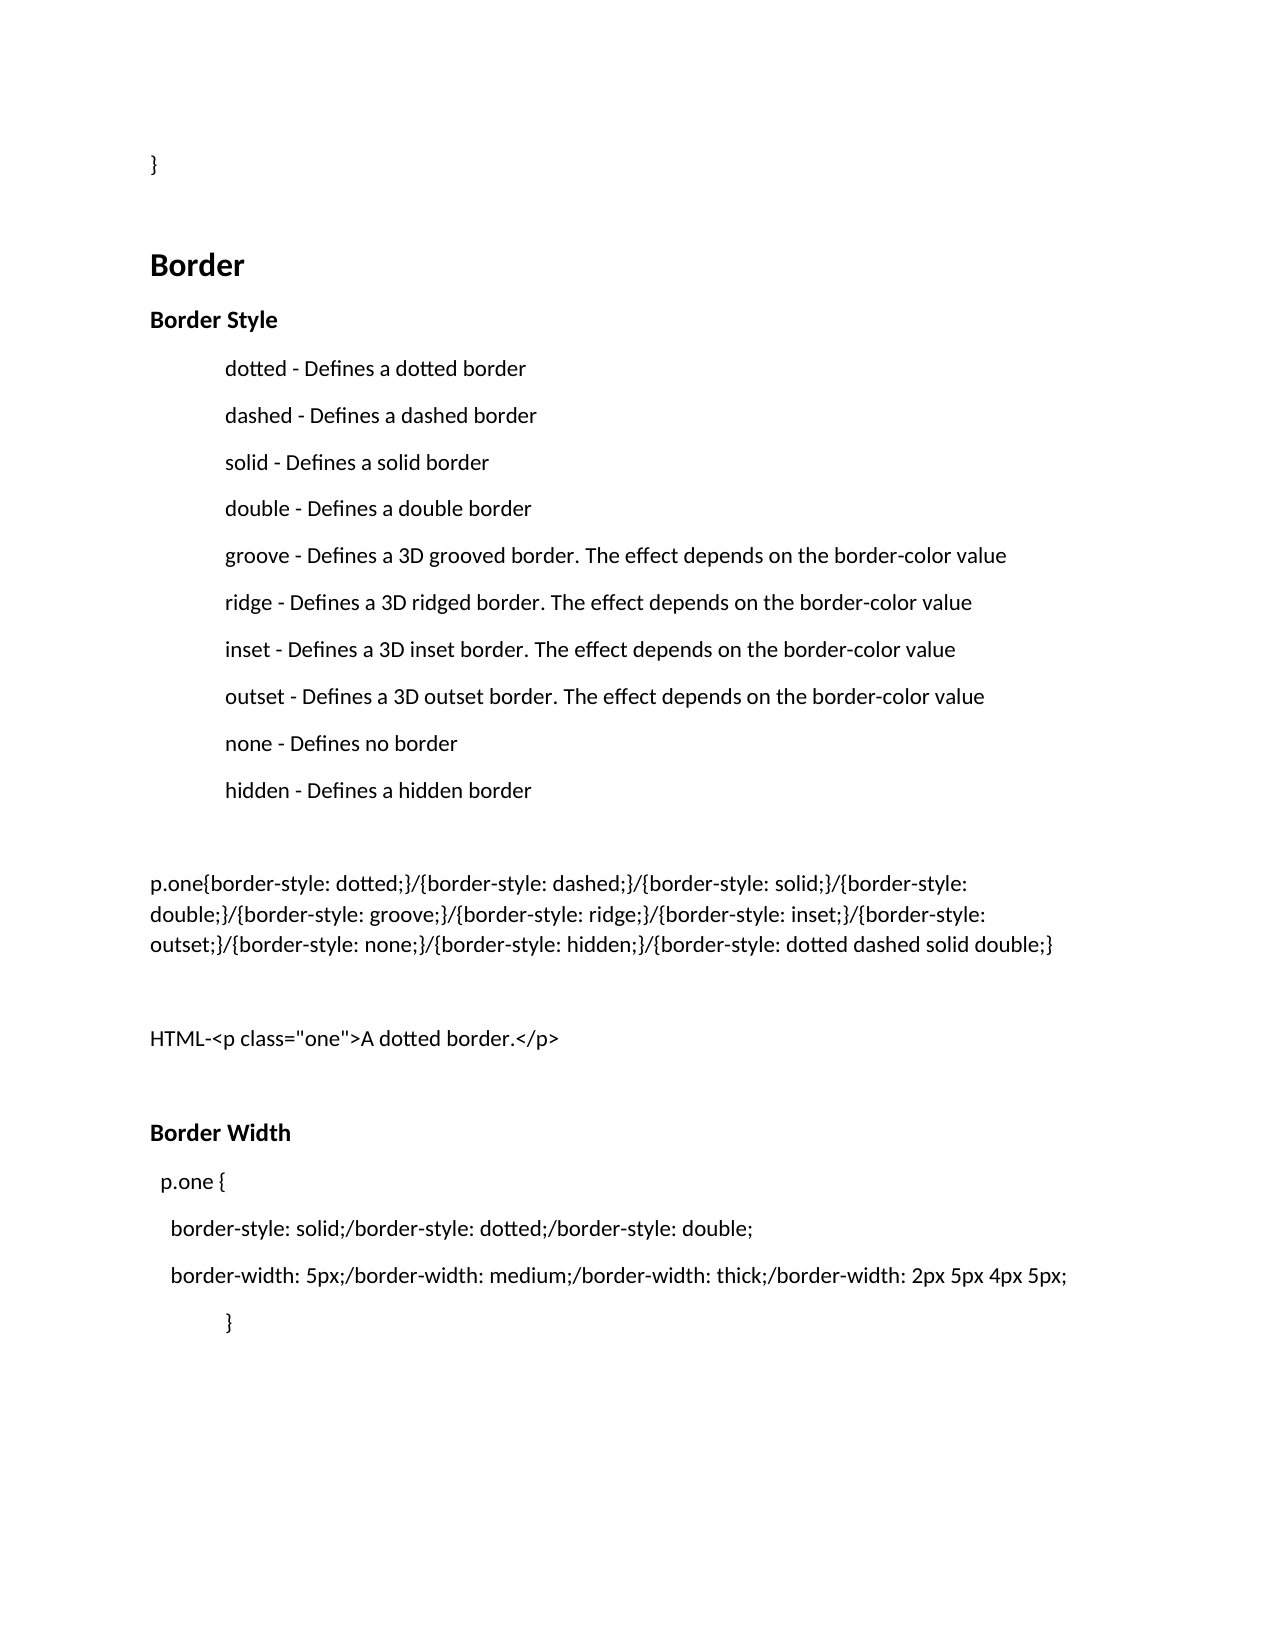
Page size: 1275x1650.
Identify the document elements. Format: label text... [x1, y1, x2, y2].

text hidden - Defines a hidden border [225, 776, 1125, 804]
text ridge - Defines a 3D ridged border. The effect depends on the border-color value [225, 588, 1125, 616]
text p.one{border-style: dotted;}/{border-style: dashed;}/{border-style: solid;}/{border-style: double;}/{border-style: groove;}/{border-style: ridge;}/{border-style: inset;}/{border-style: outset;}/{border-style: none;}/{border-style: hidden;}/{border-style: dotted dashed solid double;} [150, 869, 1125, 958]
text Border Style [150, 304, 1125, 335]
text p.one { [150, 1167, 1125, 1195]
text } [150, 1308, 1125, 1336]
text none - Defines no border [225, 729, 1125, 757]
text groove - Defines a 3D grooved border. The effect depends on the border-color value [225, 541, 1125, 569]
text inset - Defines a 3D inset border. The effect depends on the border-color value [225, 635, 1125, 663]
text dashed - Defines a dashed border [225, 401, 1125, 429]
text Border Width [150, 1117, 1125, 1148]
text double - Defines a double border [225, 494, 1125, 523]
text solid - Defines a solid border [225, 448, 1125, 476]
text border-style: solid;/border-style: dotted;/border-style: double; [150, 1214, 1125, 1242]
text Border [150, 244, 1125, 284]
text outset - Defines a 3D outset border. The effect depends on the border-color value [225, 682, 1125, 710]
text dotted - Defines a dotted border [225, 354, 1125, 382]
text border-width: 5px;/border-width: medium;/border-width: thick;/border-width: 2px 5px 4px 5px; [150, 1261, 1125, 1289]
text } [150, 150, 1125, 178]
text HTML-<p class="one">A dotted border.</p> [150, 1024, 1125, 1052]
